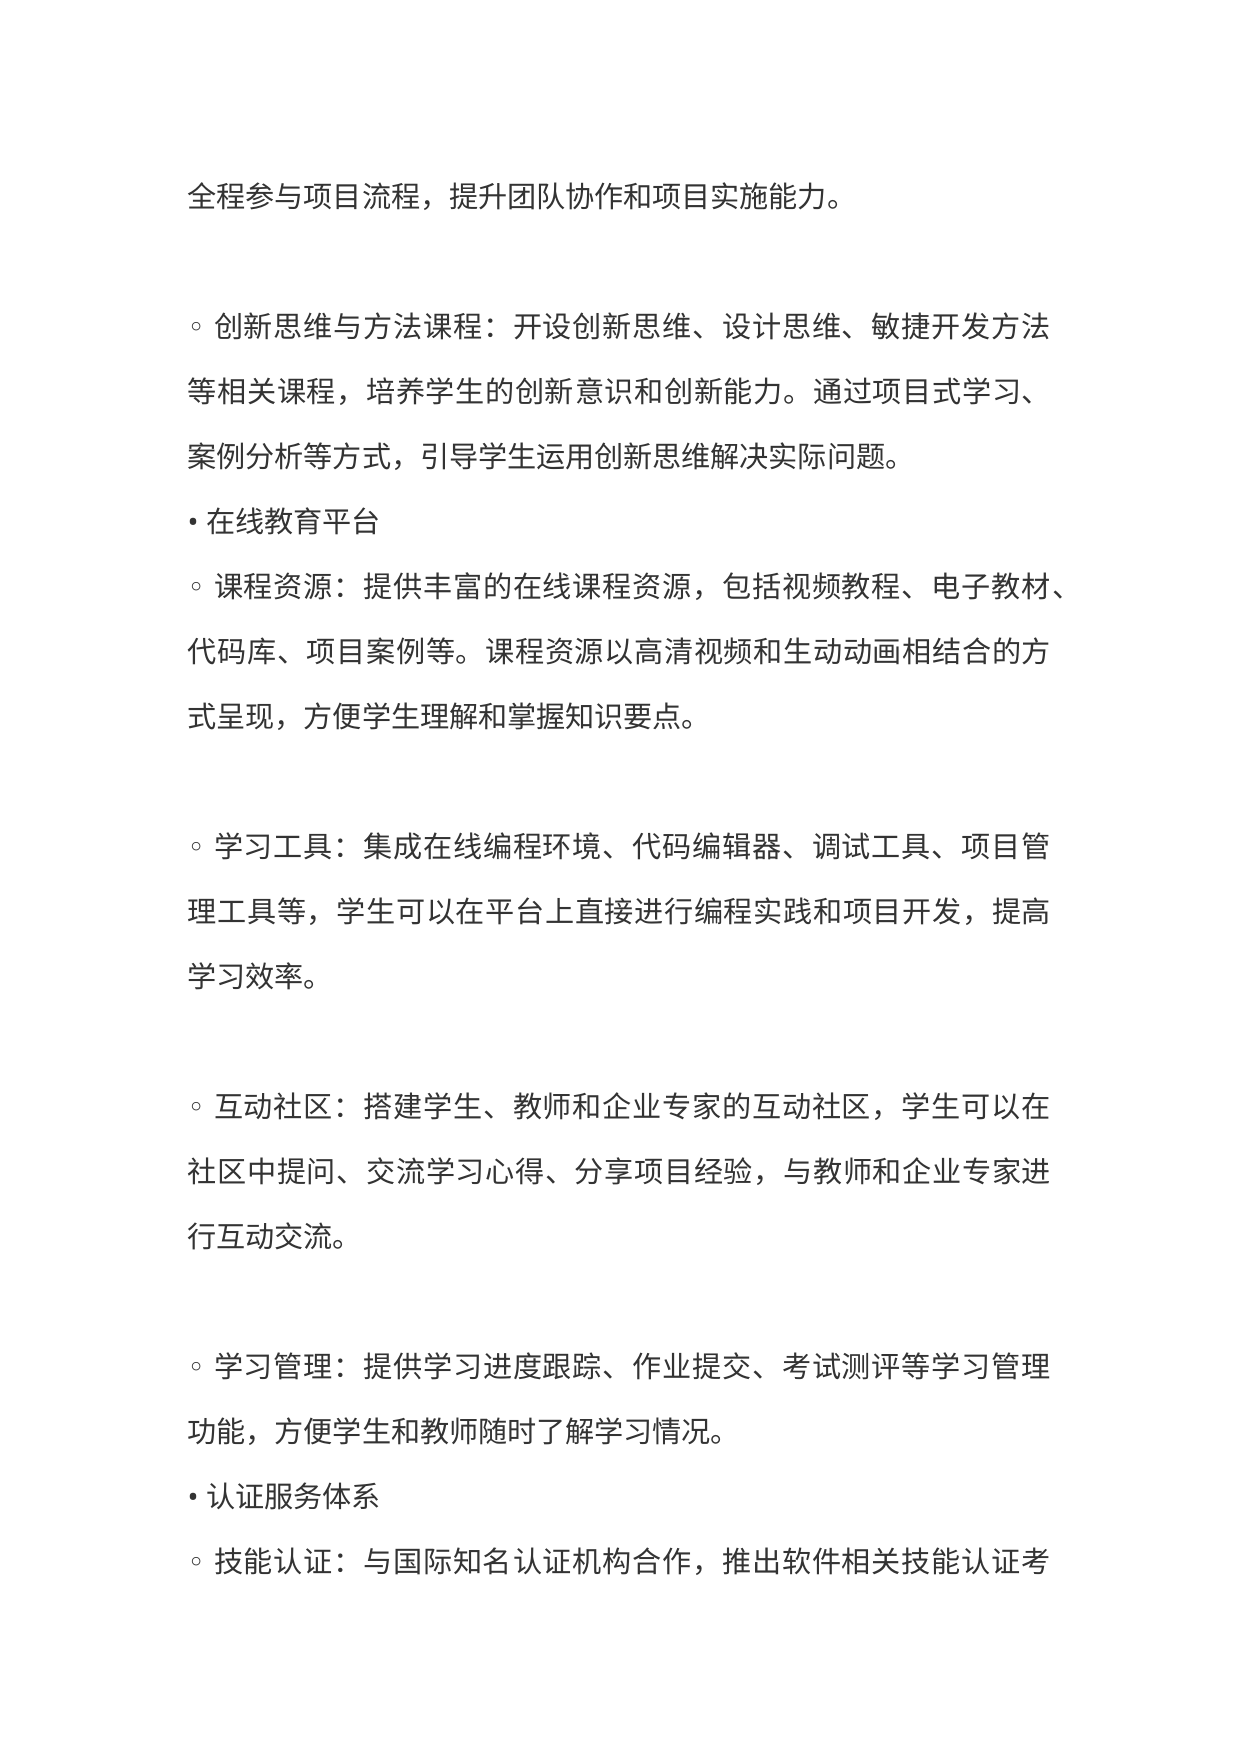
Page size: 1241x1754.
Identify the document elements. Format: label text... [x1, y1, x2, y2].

text ◦ 创新思维与方法课程：开设创新思维、设计思维、敏捷开发方法等相关课程，培养学生的创新意识和创新能力。通过项目式学习、案例分析等方式，引导学生运用创新思维解决实际问题。 [187, 292, 1053, 487]
text • 认证服务体系 [187, 1462, 1053, 1527]
text • 在线教育平台 [187, 487, 1053, 552]
text ◦ 课程资源：提供丰富的在线课程资源，包括视频教程、电子教材、代码库、项目案例等。课程资源以高清视频和生动动画相结合的方式呈现，方便学生理解和掌握知识要点。 [187, 552, 1053, 747]
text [187, 1527, 1053, 1592]
text ◦ 学习工具：集成在线编程环境、代码编辑器、调试工具、项目管理工具等，学生可以在平台上直接进行编程实践和项目开发，提高学习效率。 [187, 812, 1053, 1007]
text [187, 162, 1053, 227]
text ◦ 学习管理：提供学习进度跟踪、作业提交、考试测评等学习管理功能，方便学生和教师随时了解学习情况。 [187, 1332, 1053, 1462]
text ◦ 互动社区：搭建学生、教师和企业专家的互动社区，学生可以在社区中提问、交流学习心得、分享项目经验，与教师和企业专家进行互动交流。 [187, 1072, 1053, 1267]
